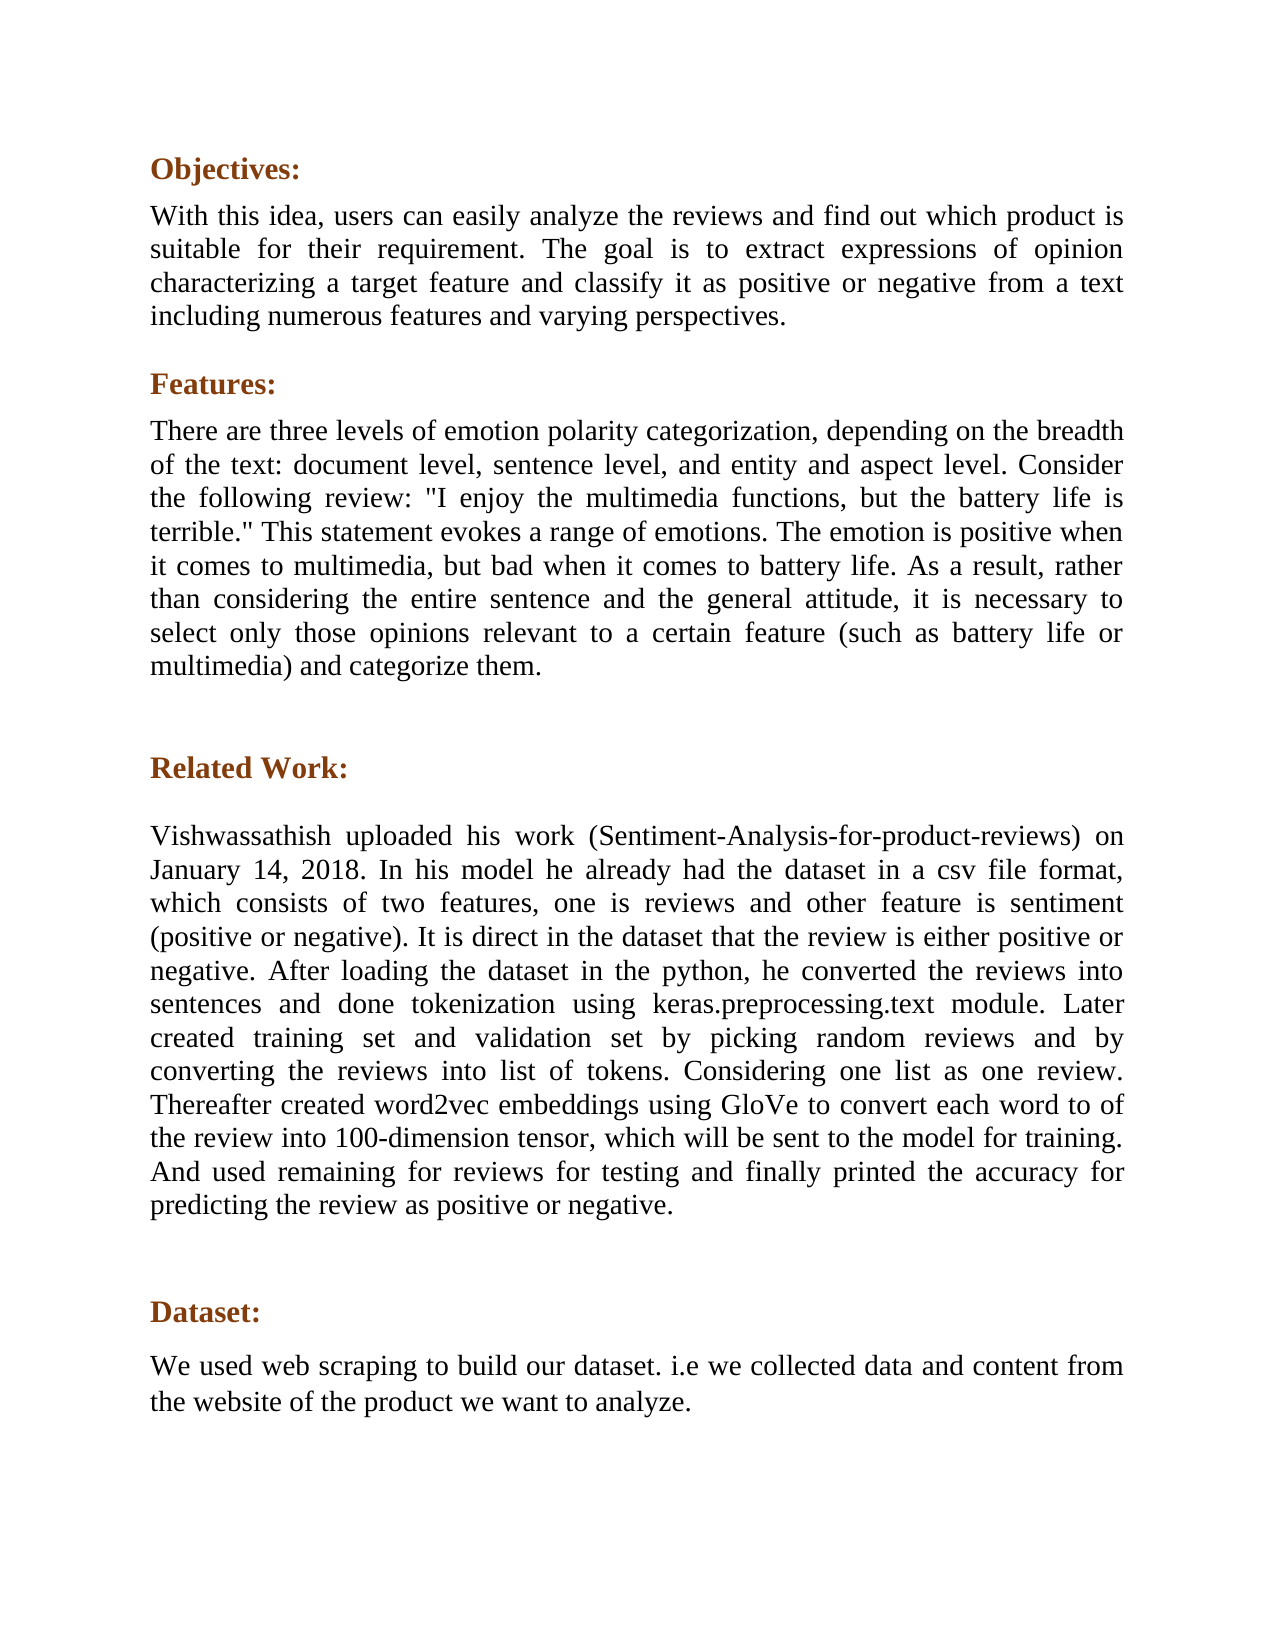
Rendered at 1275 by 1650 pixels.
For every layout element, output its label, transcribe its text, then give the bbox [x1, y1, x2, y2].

text Vishwassathish uploaded his work (Sentiment-Analysis-for-product-reviews) on January 14, 2018. In his model he already had the dataset in a csv file format, which consists of two features, one is reviews and other feature is sentiment (positive or negative). It is direct in the dataset that the review is either positive or negative. After loading the dataset in the python, he converted the reviews into sentences and done tokenization using keras.preprocessing.text module. Later created training set and validation set by picking random reviews and by converting the reviews into list of tokens. Considering one list as one review. Thereafter created word2vec embeddings using GloVe to convert each word to of the review into 100-dimension tensor, which will be sent to the model for training. And used remaining for reviews for testing and finally printed the accuracy for predicting the review as positive or negative. [150, 818, 1125, 1221]
text We used web scraping to build our dataset. i.e we collected data and content from the website of the product we want to analyze. [150, 1348, 1125, 1418]
text Objectives: [150, 150, 1125, 186]
text Features: [150, 366, 1125, 402]
text There are three levels of emotion polarity categorization, depending on the breadth of the text: document level, sentence level, and entity and aspect level. Consider the following review: "I enjoy the multimedia functions, but the battery life is terrible." This statement evokes a range of emotions. The emotion is positive when it comes to multimedia, but bad when it comes to battery life. As a result, rather than considering the entire sentence and the general attitude, it is necessary to select only those opinions relevant to a certain feature (such as battery life or multimedia) and categorize them. [150, 413, 1125, 682]
text Dataset: [150, 1293, 1125, 1329]
text Related Work: [150, 749, 1125, 785]
text With this idea, users can easily analyze the reviews and find out which product is suitable for their requirement. The goal is to extract expressions of opinion characterizing a target feature and classify it as positive or negative from a text including numerous features and varying perspectives. [150, 198, 1125, 332]
